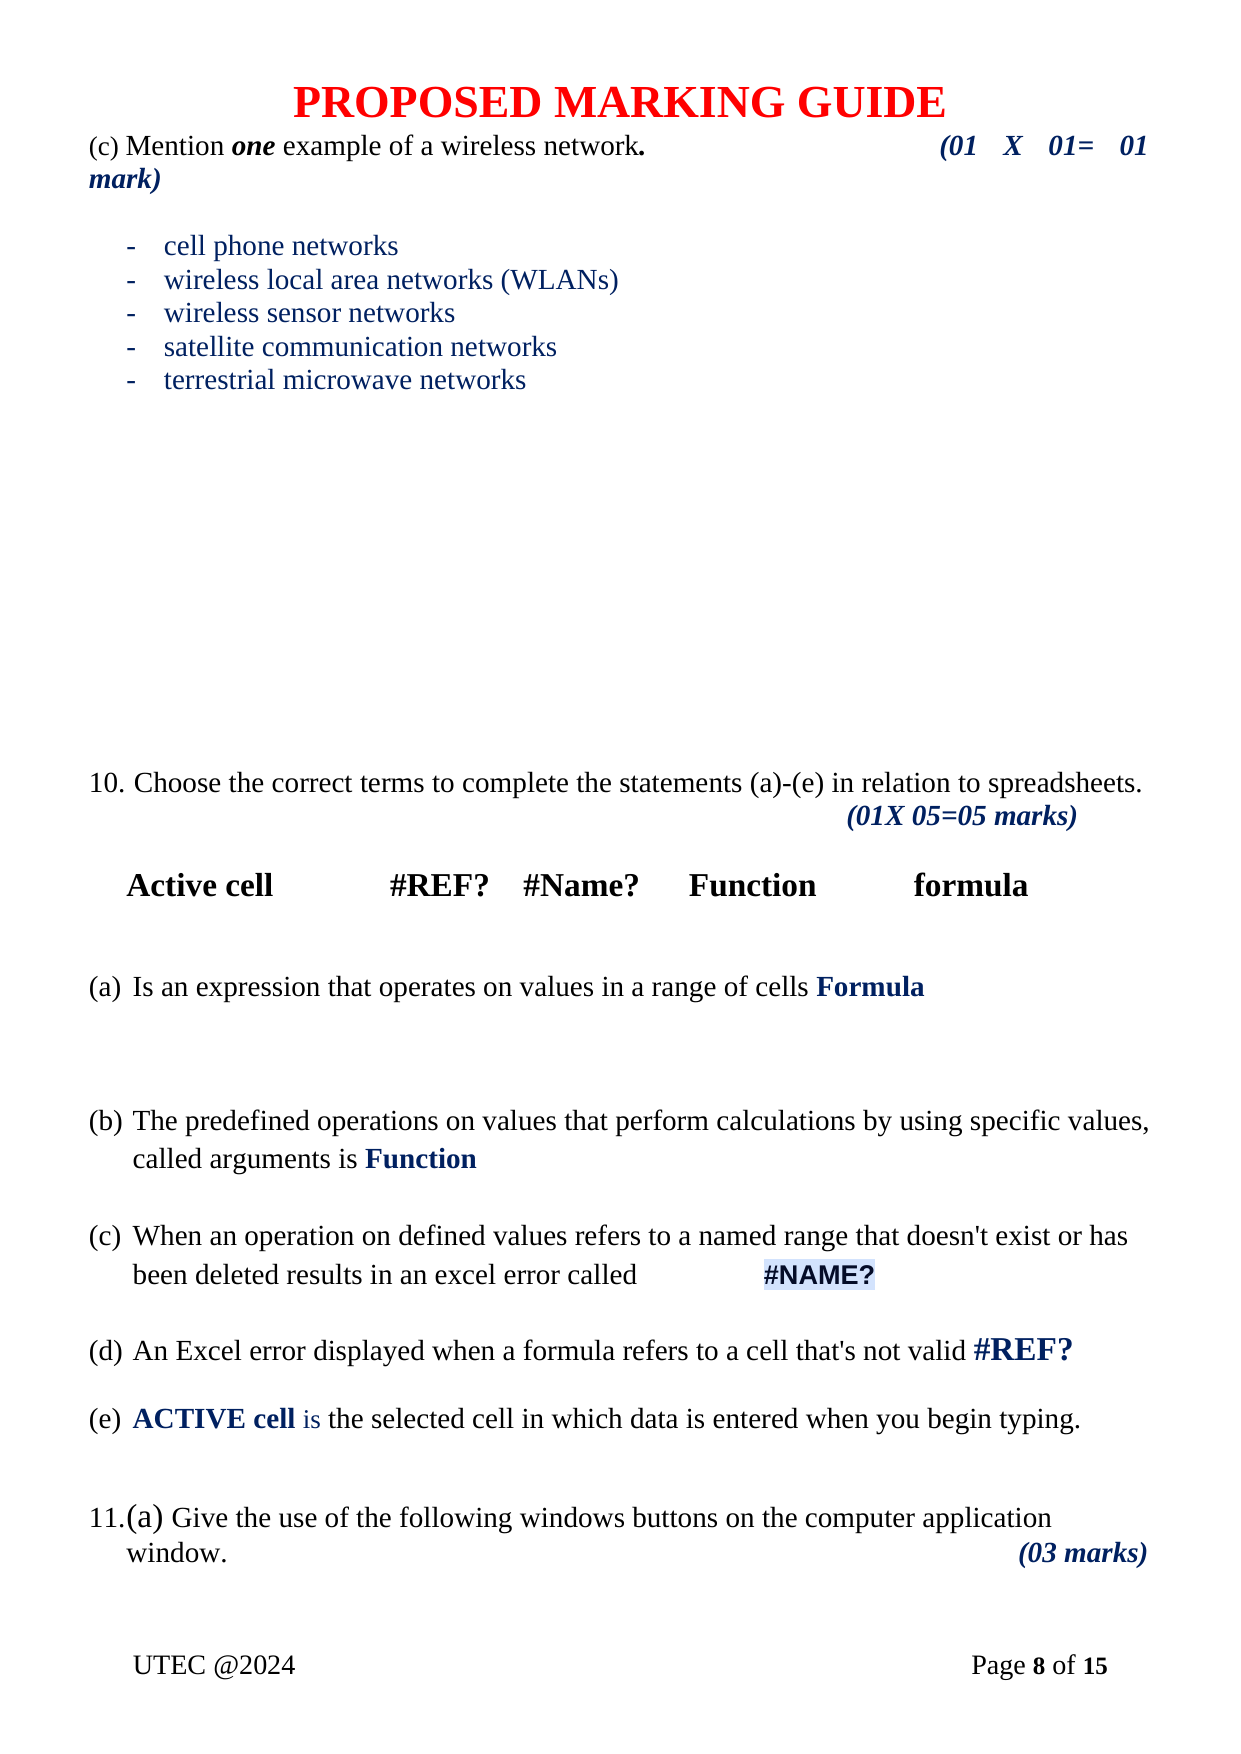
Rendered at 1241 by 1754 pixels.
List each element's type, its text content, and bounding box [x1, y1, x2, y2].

list wireless sensor networks [126, 295, 1152, 329]
list (a) Give the use of the following windows buttons on the computer application window. (03 marks) [89, 1497, 1152, 1569]
list satellite communication networks [126, 329, 1152, 362]
text Active cell #REF? #Name? Function formula [126, 866, 1152, 904]
list cell phone networks [126, 228, 1152, 262]
list When an operation on defined values refers to a named range that doesn't exist or has been deleted results in an excel error called #NAME? [89, 1218, 1152, 1291]
list wireless local area networks (WLANs) [126, 262, 1152, 295]
list An Excel error displayed when a formula refers to a cell that's not valid #REF? [89, 1329, 1152, 1367]
text (c) Mention one example of a wireless network. (01 X 01= 01 mark) [89, 128, 1152, 195]
list ACTIVE cell is the selected cell in which data is entered when you begin typing. [89, 1401, 1152, 1434]
list Choose the correct terms to complete the statements (a)-(e) in relation to spreadsheets. (01X 05=05 marks) [89, 765, 1152, 832]
list Is an expression that operates on values in a range of cells Formula [89, 969, 1152, 1002]
list The predefined operations on values that perform calculations by using specific values, called arguments is Function [89, 1103, 1152, 1175]
list terrestrial microwave networks [126, 362, 1152, 396]
